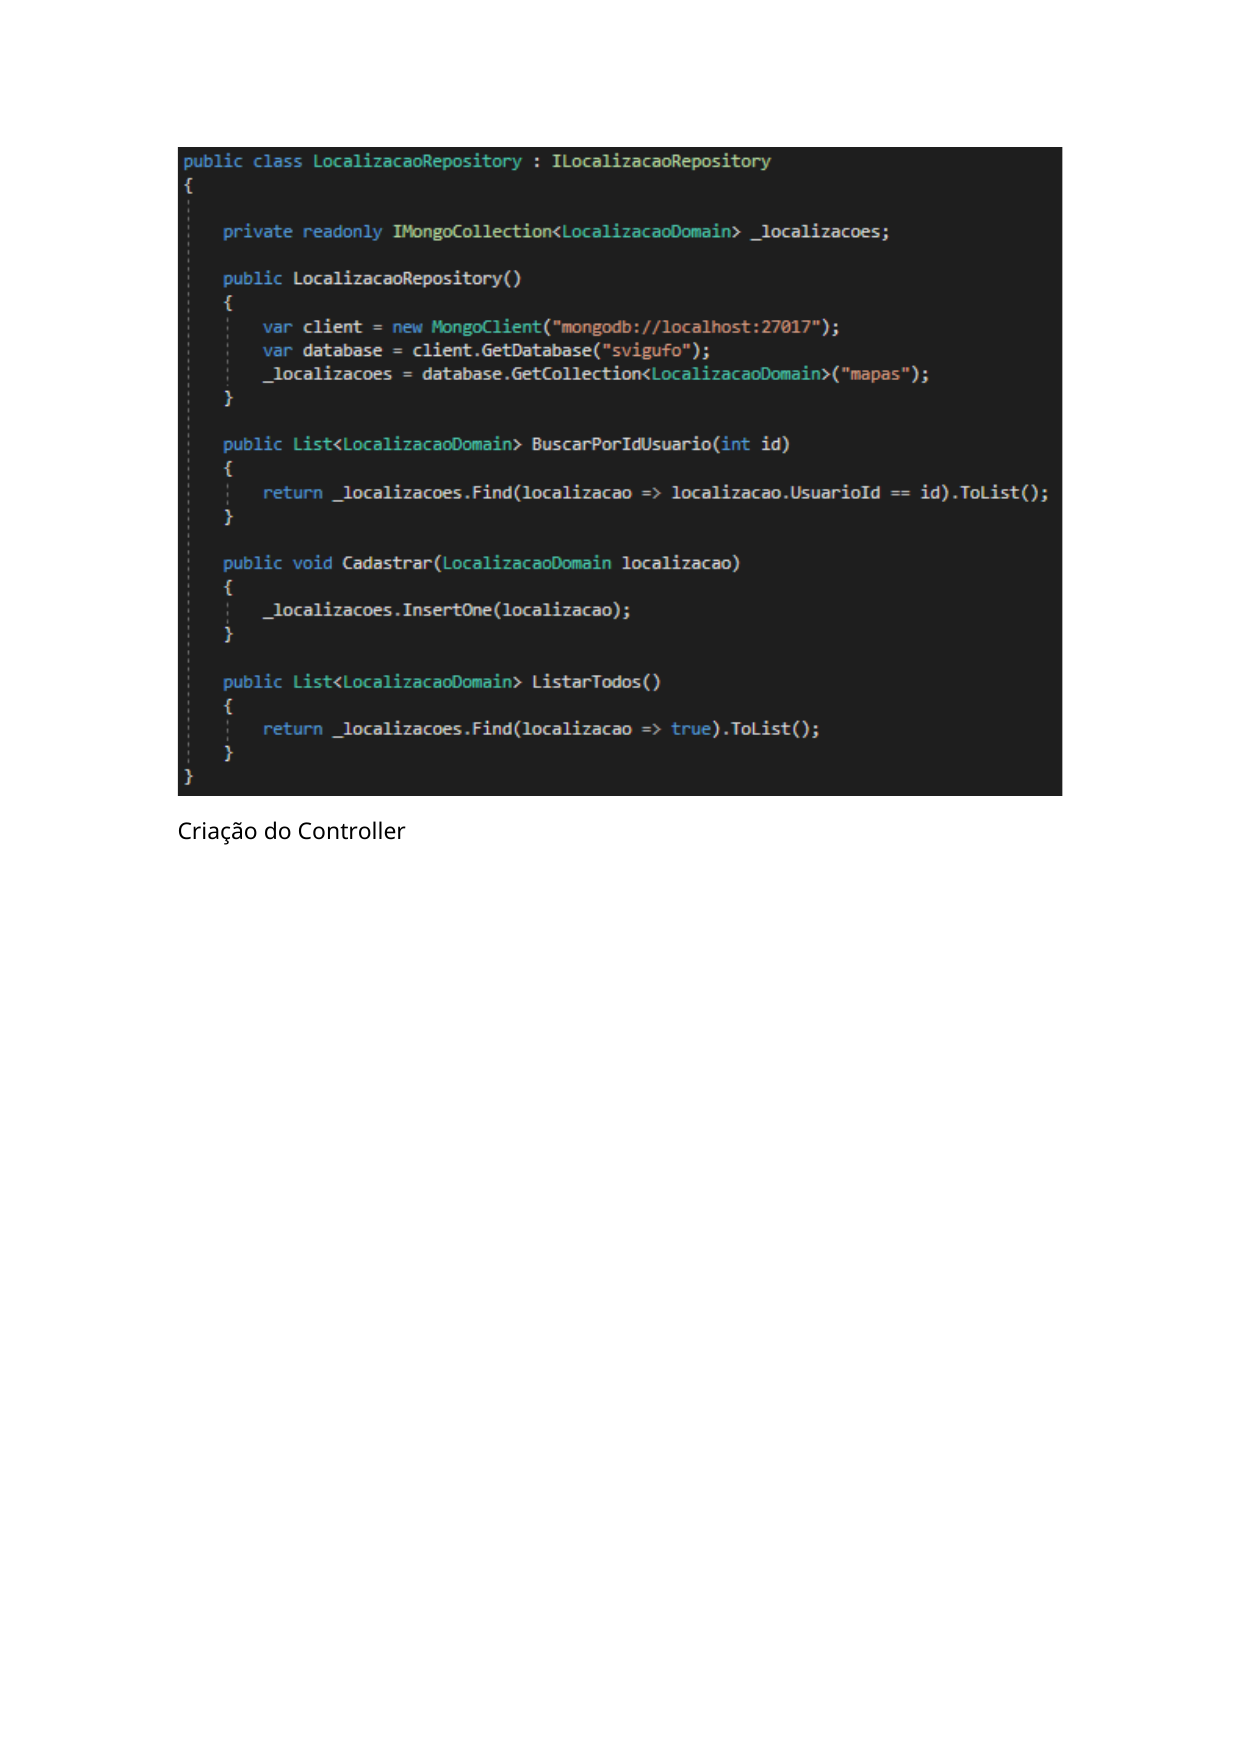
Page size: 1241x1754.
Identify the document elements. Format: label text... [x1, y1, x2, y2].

text Criação do Controller [177, 815, 1063, 846]
picture [177, 147, 1063, 796]
